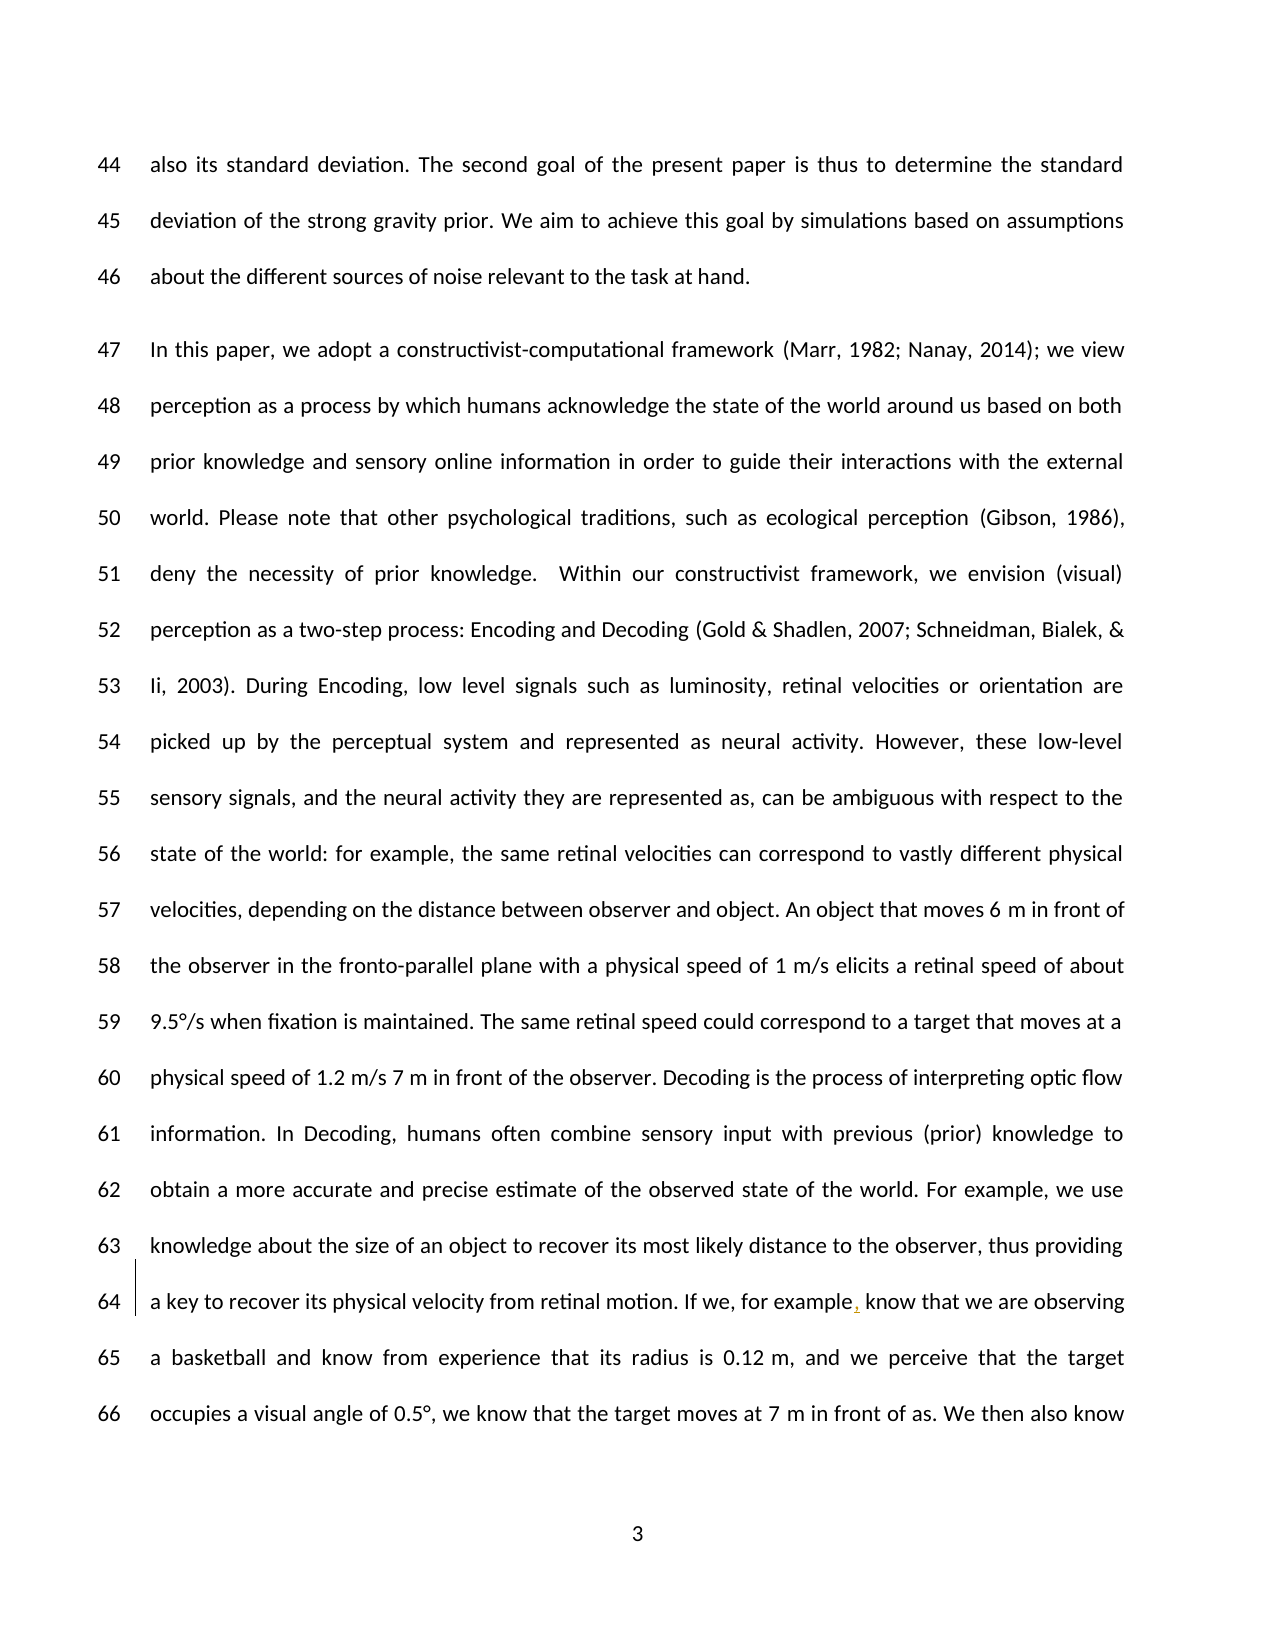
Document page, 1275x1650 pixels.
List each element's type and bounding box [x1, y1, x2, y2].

text [150, 335, 1125, 1428]
text [150, 150, 1125, 290]
